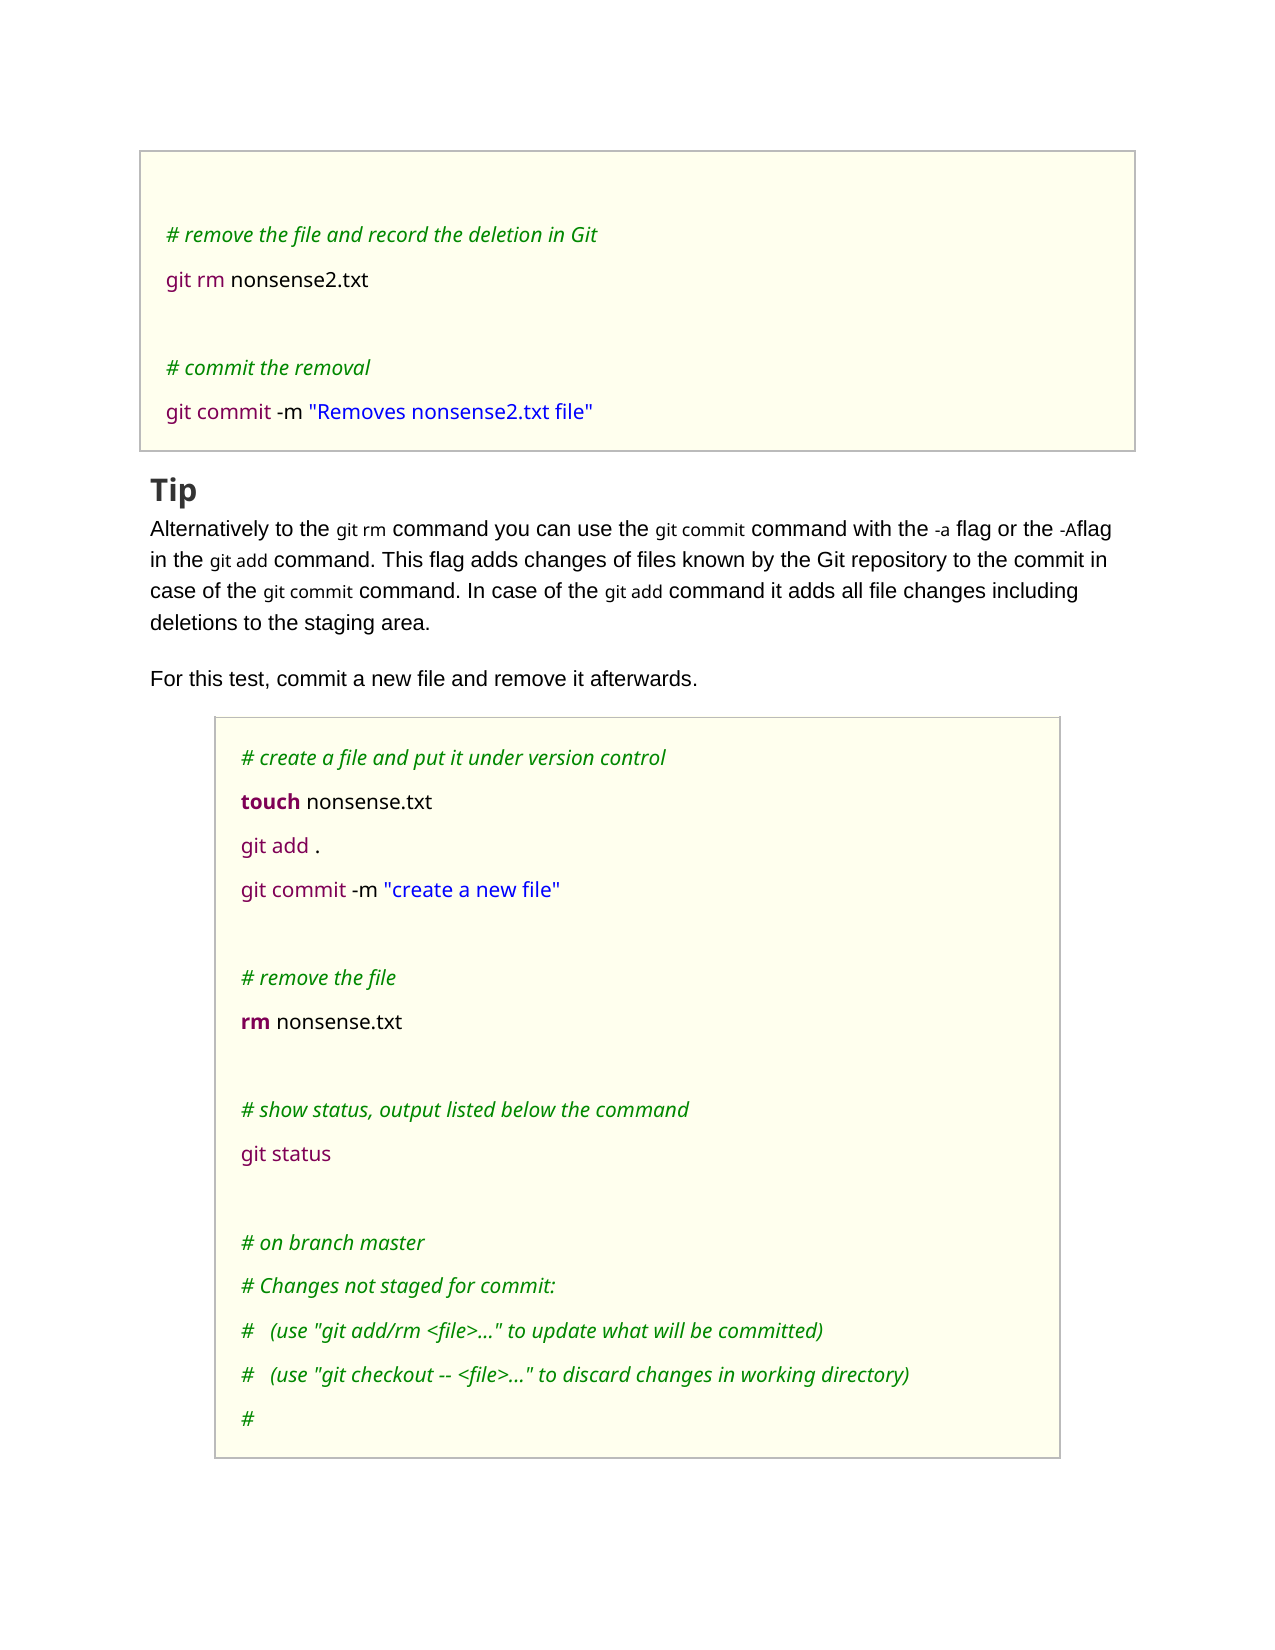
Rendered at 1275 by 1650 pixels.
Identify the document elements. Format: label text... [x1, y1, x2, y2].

text # create a file and put it under version control [216, 718, 1059, 760]
text Tip [150, 467, 1125, 510]
text git rm nonsense2.txt [141, 238, 1134, 282]
text git commit -m "Removes nonsense2.txt file" [141, 370, 1134, 450]
text # (use "git add/rm <file>..." to update what will be committed) [216, 1289, 1059, 1333]
text # show status, output listed below the command [216, 1069, 1059, 1113]
text # remove the file [216, 937, 1059, 981]
text # commit the removal [141, 326, 1134, 370]
text # (use "git checkout -- <file>..." to discard changes in working directory) [216, 1333, 1059, 1377]
text # [216, 1377, 1059, 1457]
text git commit -m "create a new file" [216, 848, 1059, 893]
text git status [216, 1113, 1059, 1157]
text # on branch master [216, 1201, 1059, 1245]
text # remove the file and record the deletion in Git [141, 194, 1134, 238]
text git add . [216, 804, 1059, 848]
text rm nonsense.txt [216, 981, 1059, 1025]
text Alternatively to the git rm command you can use the git commit command with the -a flag or the -Aflag in the git add command. This flag adds changes of files known by the Git repository to the commit in case of the git commit command. In case of the git add command it adds all file changes including deletions to the staging area. [150, 510, 1125, 635]
text For this test, commit a new file and remove it afterwards. [150, 660, 1125, 691]
text # Changes not staged for commit: [216, 1245, 1059, 1289]
text touch nonsense.txt [216, 760, 1059, 804]
